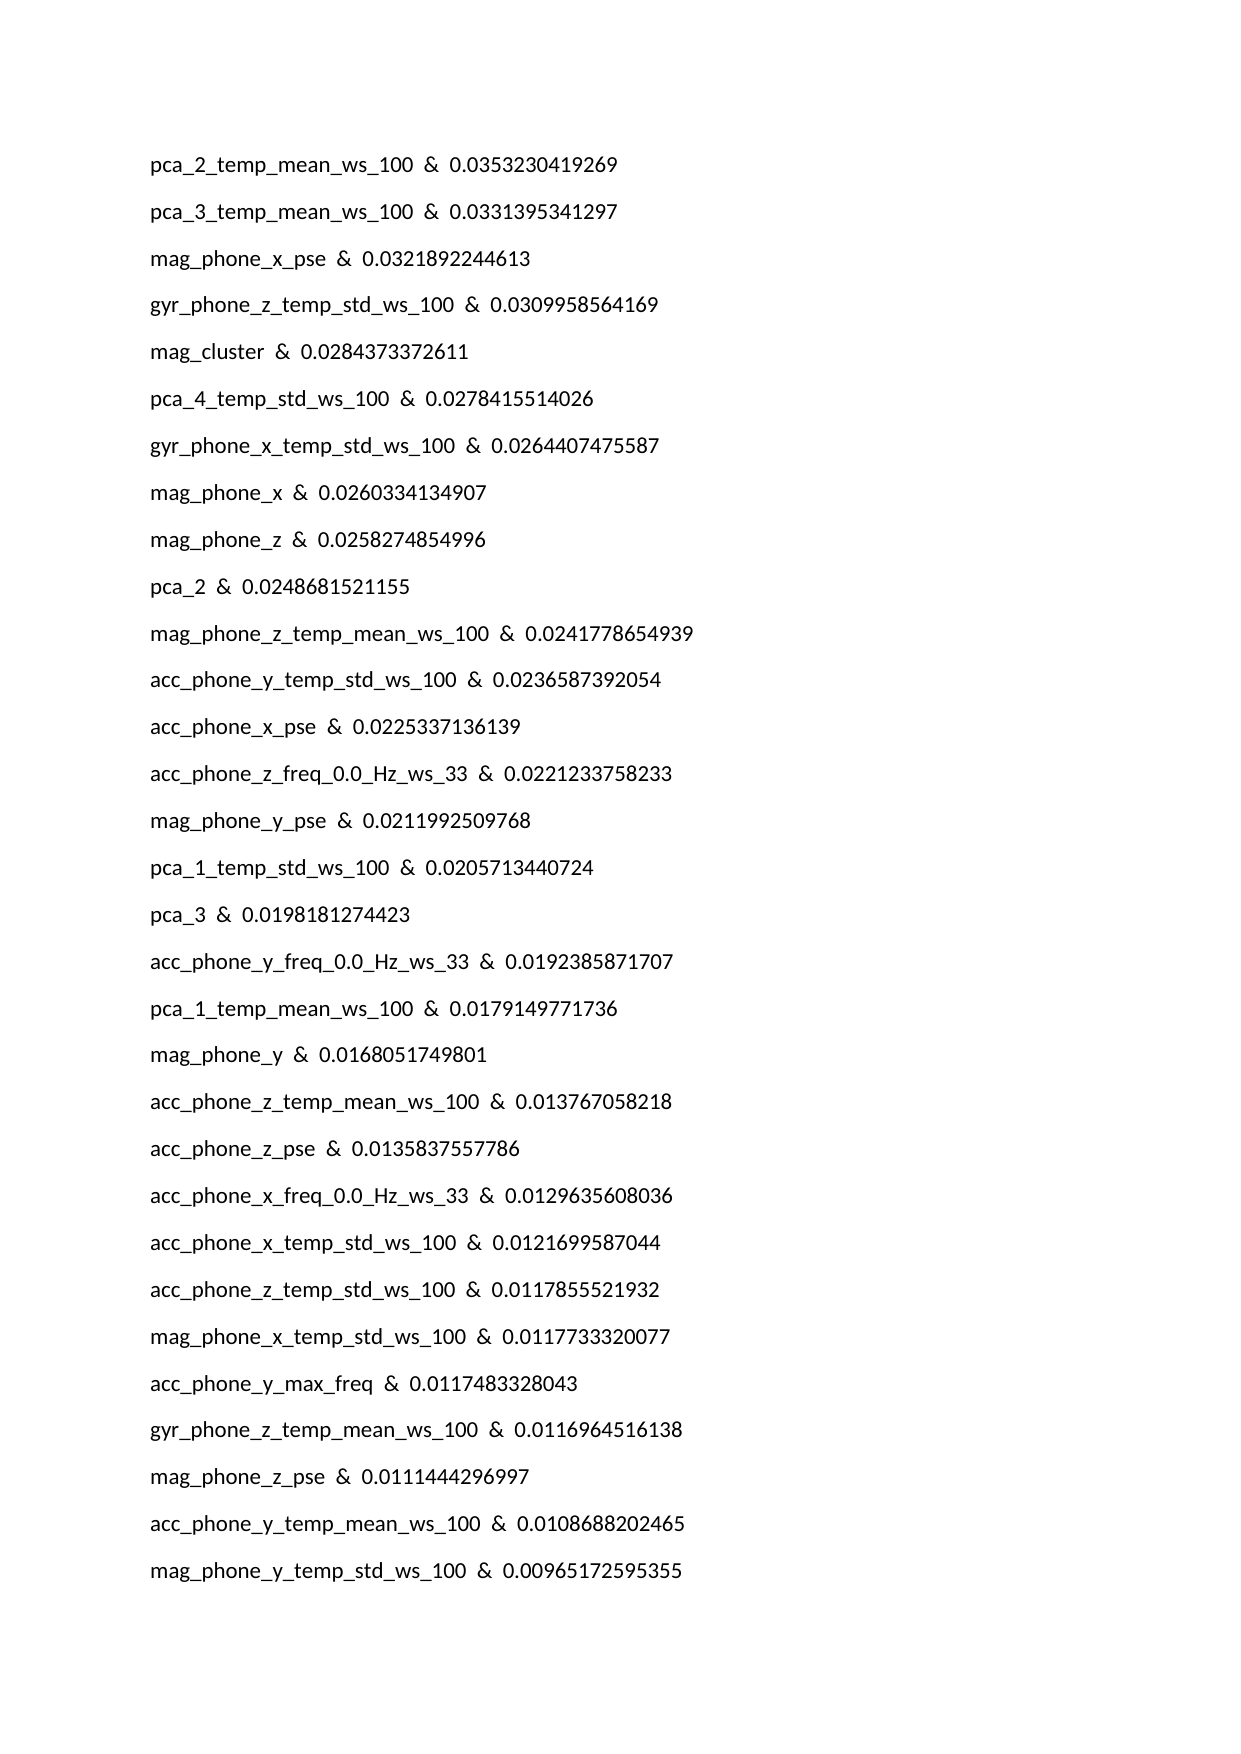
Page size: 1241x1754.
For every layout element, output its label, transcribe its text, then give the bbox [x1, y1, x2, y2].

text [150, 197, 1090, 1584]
text pca_2_temp_mean_ws_100 & 0.0353230419269 [150, 150, 1090, 178]
